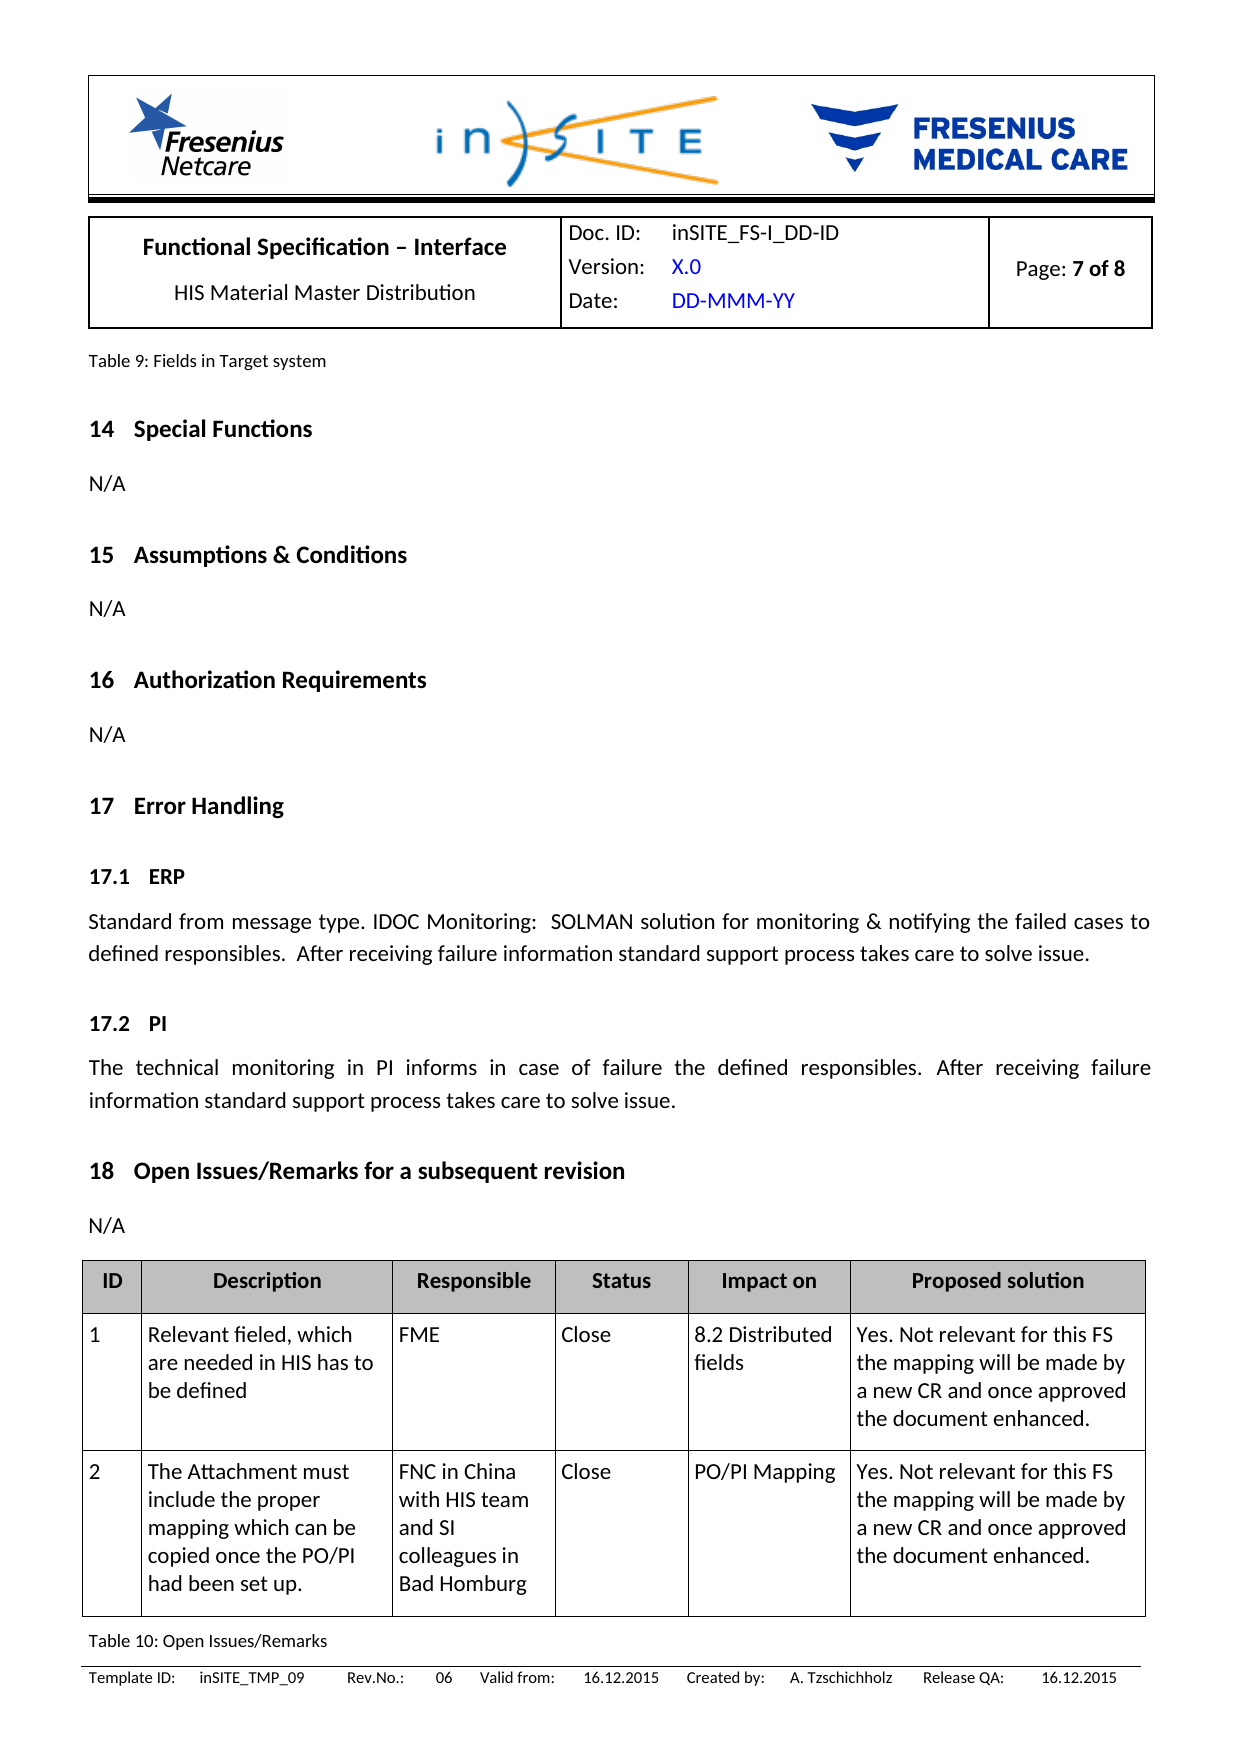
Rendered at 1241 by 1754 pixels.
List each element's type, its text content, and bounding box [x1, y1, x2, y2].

subtitle PI [89, 1009, 1152, 1037]
table_cell Close [556, 1314, 688, 1450]
table_header ID [83, 1261, 141, 1313]
text N/A [89, 469, 1152, 497]
table_header Status [556, 1261, 688, 1313]
subtitle Open Issues/Remarks for a subsequent revision [89, 1155, 1152, 1186]
text N/A [89, 594, 1152, 623]
table_cell The Attachment must include the proper mapping which can be copied once the PO/PI had been set up. [142, 1451, 392, 1616]
picture [811, 104, 1128, 172]
table_cell 2 [83, 1451, 141, 1616]
table_cell Relevant fieled, which are needed in HIS has to be defined [142, 1314, 392, 1450]
text N/A [88, 1211, 1152, 1239]
table_cell 8.2 Distributed fields [689, 1314, 850, 1450]
table_cell 1 [83, 1314, 141, 1450]
text Standard from message type. IDOC Monitoring: SOLMAN solution for monitoring & notifying the failed cases to defined responsibles. After receiving failure information standard support process takes care to solve issue. [88, 907, 1152, 967]
text Table 10: Open Issues/Remarks [89, 1629, 1152, 1652]
table_cell FNC in China with HIS team and SI colleagues in Bad Homburg [393, 1451, 555, 1616]
picture [128, 91, 290, 181]
table_header Responsible [393, 1261, 555, 1313]
text N/A [89, 720, 1152, 748]
table_cell Close [556, 1451, 688, 1616]
text The technical monitoring in PI informs in case of failure the defined responsibles. After receiving failure information standard support process takes care to solve issue. [89, 1053, 1152, 1114]
table_header Description [142, 1261, 392, 1313]
picture [429, 88, 727, 192]
table_header Impact on [689, 1261, 850, 1313]
table_cell Yes. Not relevant for this FS the mapping will be made by a new CR and once approved the document enhanced. [851, 1314, 1145, 1450]
table_cell PO/PI Mapping [689, 1451, 850, 1616]
subtitle Authorization Requirements [89, 664, 1152, 695]
text Table 9: Fields in Target system [89, 349, 1152, 372]
subtitle ERP [89, 862, 1152, 890]
table_cell FME [393, 1314, 555, 1450]
subtitle Special Functions [89, 413, 1152, 444]
table_header Proposed solution [851, 1261, 1145, 1313]
subtitle Error Handling [89, 790, 1152, 820]
table_cell Yes. Not relevant for this FS the mapping will be made by a new CR and once approved the document enhanced. [851, 1451, 1145, 1616]
subtitle Assumptions & Conditions [89, 539, 1152, 569]
